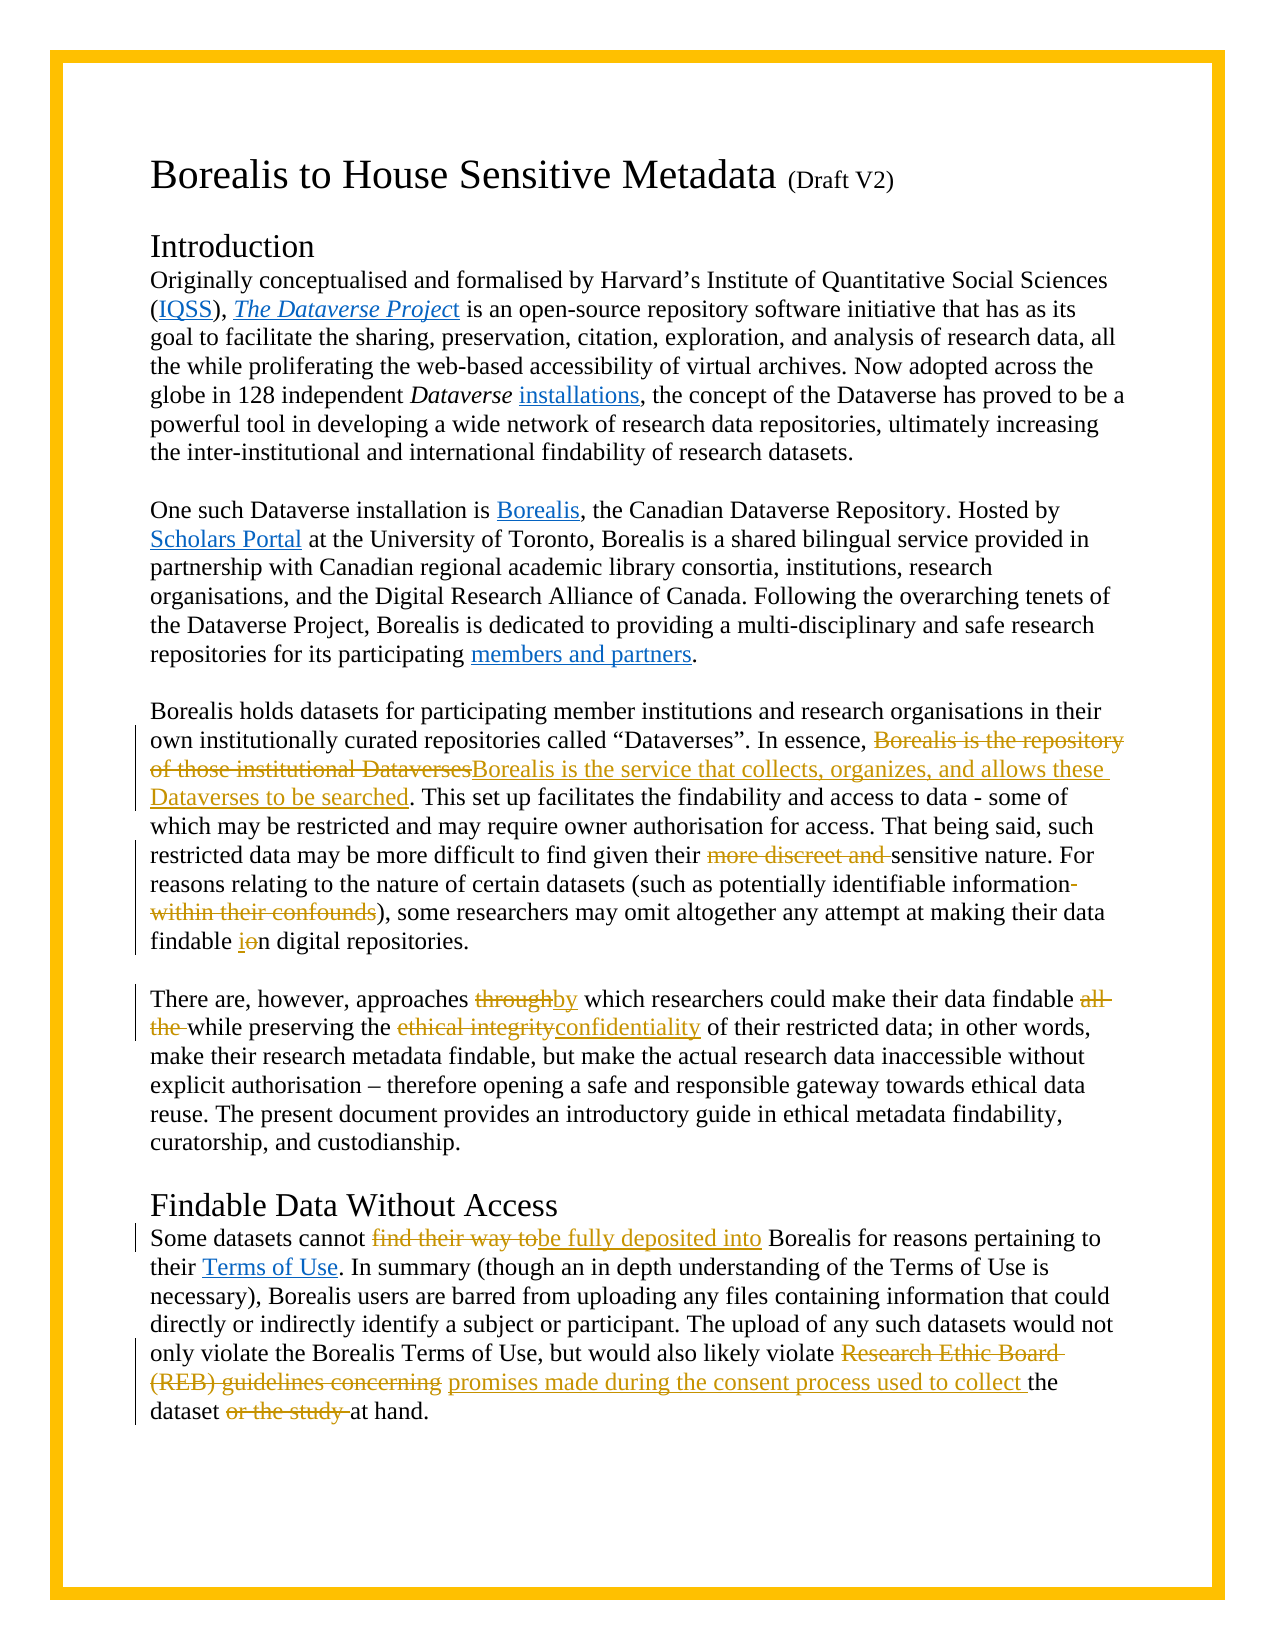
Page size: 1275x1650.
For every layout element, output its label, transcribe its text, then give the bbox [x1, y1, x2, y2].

text Findable Data Without Access [150, 1185, 1125, 1223]
text Originally conceptualised and formalised by Harvard’s Institute of Quantitative Social Sciences (IQSS), The Dataverse Project is an open-source repository software initiative that has as its goal to facilitate the sharing, preservation, citation, exploration, and analysis of research data, all the while proliferating the web-based accessibility of virtual archives. Now adopted across the globe in 128 independent Dataverse installations, the concept of the Dataverse has proved to be a powerful tool in developing a wide network of research data repositories, ultimately increasing the inter-institutional and international findability of research datasets. [150, 265, 1125, 466]
text There are, however, approaches which researchers could make their data findable while preserving the of their restricted data; in other words, make their research metadata findable, but make the actual research data inaccessible without explicit authorisation – therefore opening a safe and responsible gateway towards ethical data reuse. The present document provides an introductory guide in ethical metadata findability, curatorship, and custodianship. [150, 984, 1125, 1156]
text Borealis to House Sensitive Metadata (Draft V2) [150, 150, 1125, 198]
text One such Dataverse installation is Borealis, the Canadian Dataverse Repository. Hosted by Scholars Portal at the University of Toronto, Borealis is a shared bilingual service provided in partnership with Canadian regional academic library consortia, institutions, research organisations, and the Digital Research Alliance of Canada. Following the overarching tenets of the Dataverse Project, Borealis is dedicated to providing a multi-disciplinary and safe research repositories for its participating members and partners. [150, 495, 1125, 667]
text Borealis holds datasets for participating member institutions and research organisations in their own institutionally curated repositories called “Dataverses”. In essence, . This set up facilitates the findability and access to data - some of which may be restricted and may require owner authorisation for access. That being said, such restricted data may be more difficult to find given their sensitive nature. For reasons relating to the nature of certain datasets (such as potentially identifiable information), some researchers may omit altogether any attempt at making their data findable n digital repositories. [150, 696, 1125, 955]
text Introduction [150, 227, 1125, 265]
text Some datasets cannot Borealis for reasons pertaining to their Terms of Use. In summary (though an in depth understanding of the Terms of Use is necessary), Borealis users are barred from uploading any files containing information that could directly or indirectly identify a subject or participant. The upload of any such datasets would not only violate the Borealis Terms of Use, but would also likely violate the dataset at hand. [150, 1223, 1125, 1424]
